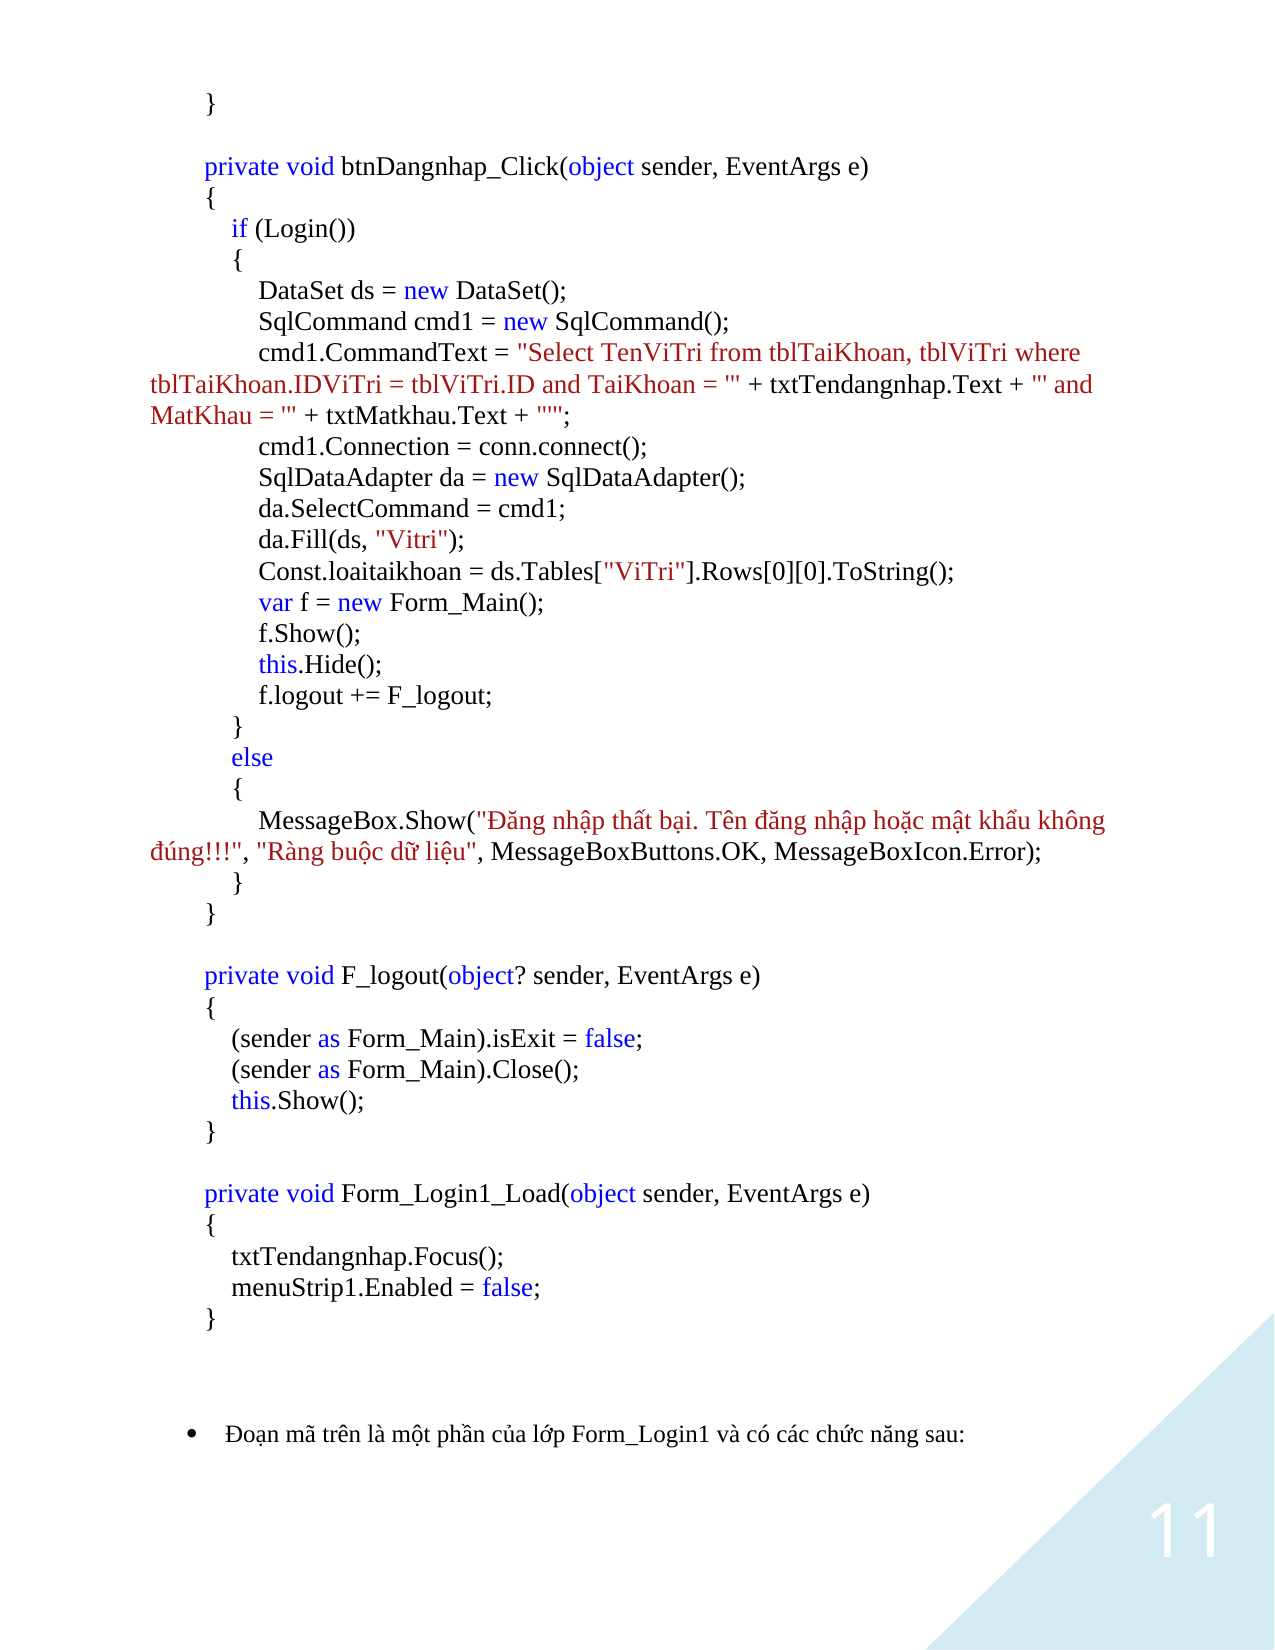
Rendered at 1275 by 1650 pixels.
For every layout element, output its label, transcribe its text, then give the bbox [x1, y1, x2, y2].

text { [150, 991, 1125, 1022]
text SqlCommand cmd1 = new SqlCommand(); [150, 305, 1125, 337]
text else [150, 741, 1125, 773]
text this.Show(); [150, 1084, 1125, 1115]
text this.Hide(); [150, 648, 1125, 679]
text (sender as Form_Main).isExit = false; [150, 1022, 1125, 1053]
text f.logout += F_logout; [150, 679, 1125, 710]
text menuStrip1.Enabled = false; [150, 1271, 1125, 1302]
text } [150, 897, 1125, 928]
text } [150, 866, 1125, 897]
text var f = new Form_Main(); [150, 586, 1125, 617]
list Đoạn mã trên là một phần của lớp Form_Login1 và có các chức năng sau: [187, 1419, 1125, 1448]
text cmd1.Connection = conn.connect(); [150, 430, 1125, 461]
text DataSet ds = new DataSet(); [150, 274, 1125, 305]
text } [150, 710, 1125, 741]
text da.Fill(ds, "Vitri"); [150, 523, 1125, 554]
text { [150, 243, 1125, 274]
text SqlDataAdapter da = new SqlDataAdapter(); [150, 461, 1125, 492]
text { [150, 1209, 1125, 1240]
text { [150, 181, 1125, 212]
text MessageBox.Show("Đăng nhập thất bại. Tên đăng nhập hoặc mật khẩu không đúng!!!", "Ràng buộc dữ liệu", MessageBoxButtons.OK, MessageBoxIcon.Error); [150, 804, 1125, 866]
text Const.loaitaikhoan = ds.Tables["ViTri"].Rows[0][0].ToString(); [150, 554, 1125, 586]
text } [150, 87, 1125, 118]
text private void btnDangnhap_Click(object sender, EventArgs e) [150, 150, 1125, 181]
text } [150, 1302, 1125, 1333]
text da.SelectCommand = cmd1; [150, 492, 1125, 523]
text } [150, 1115, 1125, 1146]
text f.Show(); [150, 617, 1125, 648]
text if (Login()) [150, 212, 1125, 243]
text private void Form_Login1_Load(object sender, EventArgs e) [150, 1177, 1125, 1209]
text (sender as Form_Main).Close(); [150, 1053, 1125, 1084]
text cmd1.CommandText = "Select TenViTri from tblTaiKhoan, tblViTri where tblTaiKhoan.IDViTri = tblViTri.ID and TaiKhoan = '" + txtTendangnhap.Text + "' and MatKhau = '" + txtMatkhau.Text + "'"; [150, 337, 1125, 430]
text private void F_logout(object? sender, EventArgs e) [150, 959, 1125, 991]
text { [150, 773, 1125, 804]
text txtTendangnhap.Focus(); [150, 1240, 1125, 1271]
